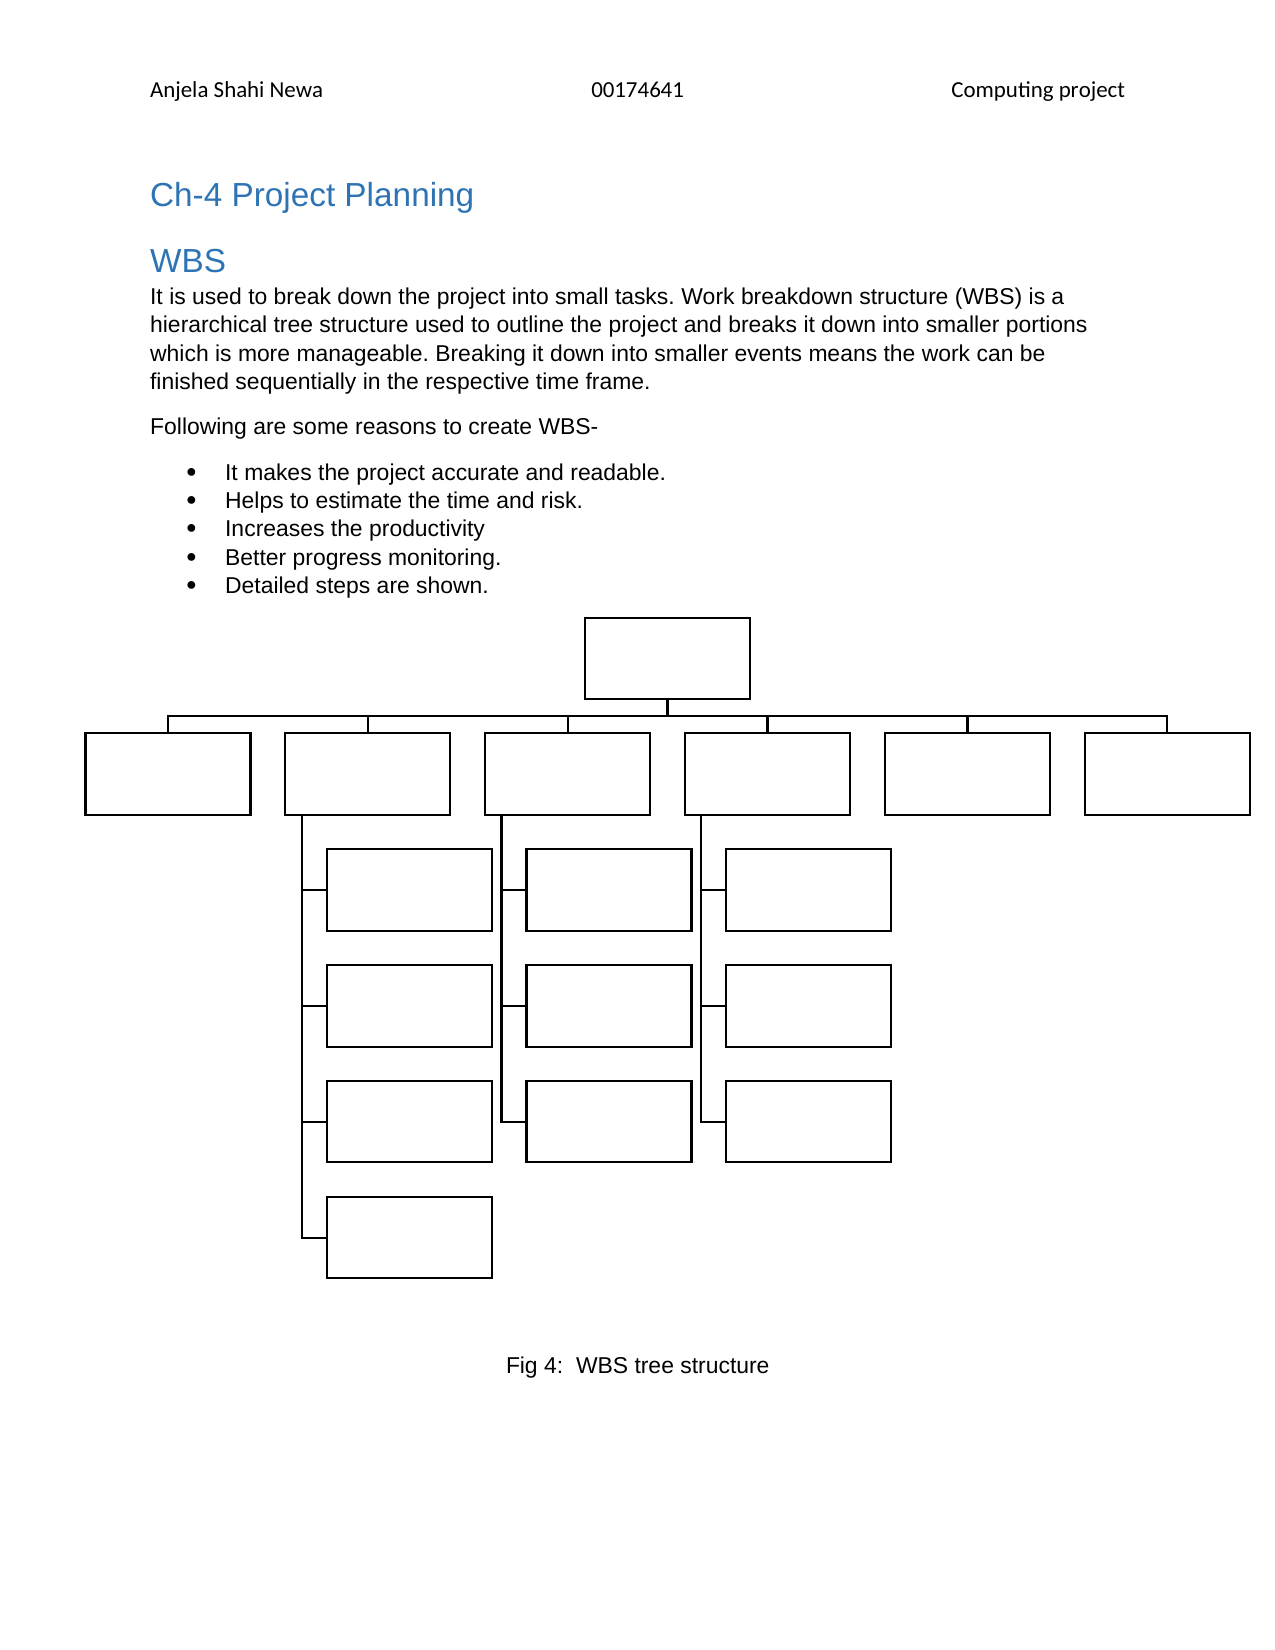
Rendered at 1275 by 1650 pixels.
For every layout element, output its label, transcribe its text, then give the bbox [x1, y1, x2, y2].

list Helps to estimate the time and risk. [187, 487, 1125, 513]
list Detailed steps are shown. [187, 572, 1125, 598]
subtitle Ch-4 Project Planning [150, 175, 1125, 213]
subtitle WBS [150, 241, 1125, 280]
list It makes the project accurate and readable. [187, 458, 1125, 485]
text Following are some reasons to create WBS- [150, 413, 1125, 440]
list Better progress monitoring. [187, 544, 1125, 570]
text It is used to break down the project into small tasks. Work breakdown structure (WBS) is a hierarchical tree structure used to outline the project and breaks it down into smaller portions which is more manageable. Breaking it down into smaller events means the work can be finished sequentially in the respective time frame. [150, 283, 1125, 394]
list Increases the productivity [187, 515, 1125, 542]
text Fig 4: WBS tree structure Milestone [150, 1352, 1125, 1378]
